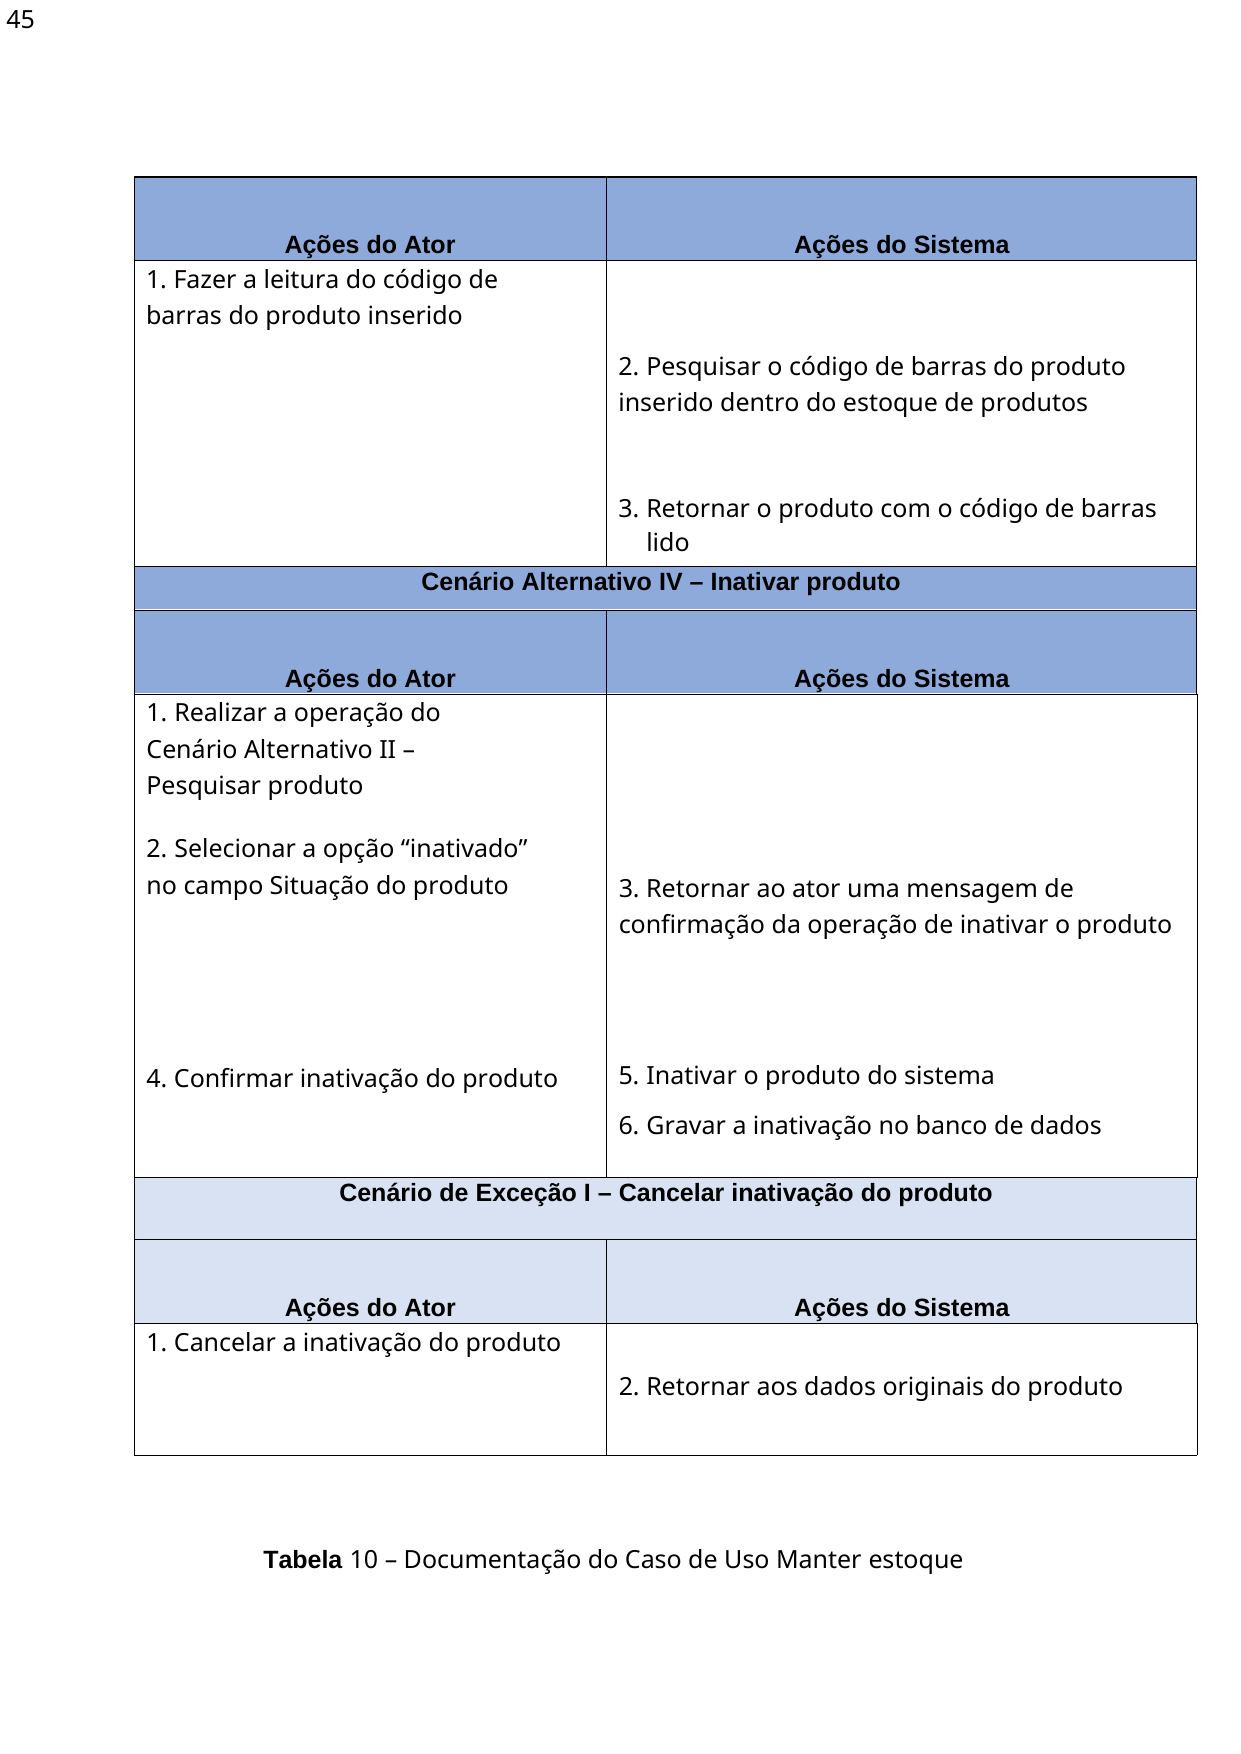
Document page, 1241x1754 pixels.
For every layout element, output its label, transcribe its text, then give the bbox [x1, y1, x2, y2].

table_cell 2. Retornar aos dados originais do produto [607, 1324, 1197, 1454]
table_cell 1. Fazer a leitura do código de barras do produto inserido [135, 261, 606, 566]
table_cell Cenário de Exceção I – Cancelar inativação do produto [135, 1178, 1196, 1239]
table_cell Cenário Alternativo IV – Inativar produto [135, 567, 1196, 609]
table_cell Realizar a operação do Cenário Alternativo II – Pesquisar produto Selecionar a opção “inativado” no campo Situação do produto 4. Confirmar inativação do produto [135, 695, 606, 1177]
table_cell Ações do Sistema [607, 611, 1196, 693]
table_cell Pesquisar o código de barras do produto inserido dentro do estoque de produtos Retornar o produto com o código de barras lido [607, 261, 1196, 566]
table_cell 1. Cancelar a inativação do produto [135, 1324, 606, 1454]
table_cell Ações do Ator [135, 611, 606, 693]
table_header Ações do Sistema [607, 178, 1196, 260]
table_header Ações do Ator [135, 178, 606, 260]
table_cell Ações do Ator [135, 1240, 606, 1323]
table_cell 3. Retornar ao ator uma mensagem de confirmação da operação de inativar o produto Inativar o produto do sistema Gravar a inativação no banco de dados [607, 695, 1197, 1177]
table_cell Ações do Sistema [607, 1240, 1196, 1323]
text Tabela 10 – Documentação do Caso de Uso Manter estoque [184, 1542, 1042, 1576]
